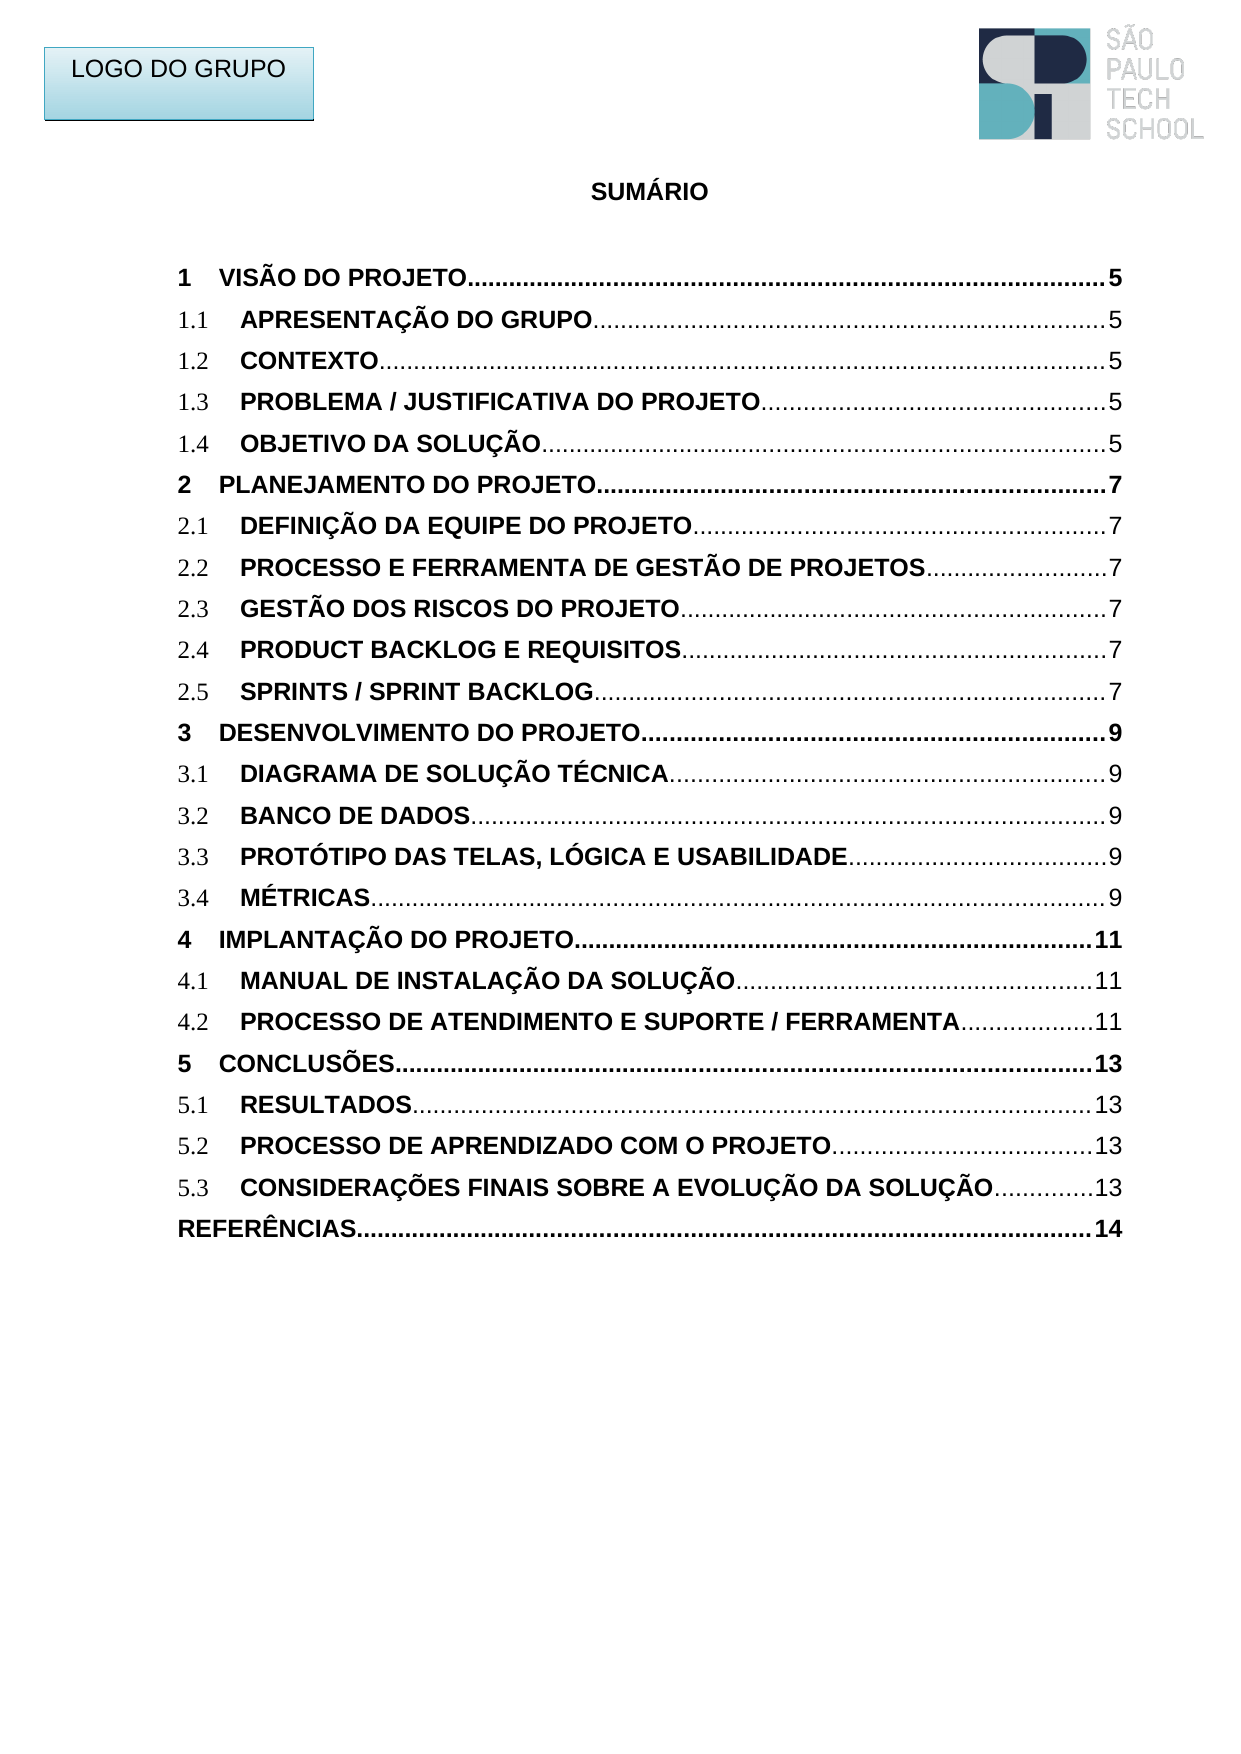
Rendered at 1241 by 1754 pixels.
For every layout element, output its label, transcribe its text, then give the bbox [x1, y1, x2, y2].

text 2.2 PROCESSO E FERRAMENTA DE GESTÃO DE PROJETOS 7 [177, 553, 1092, 582]
text 3.2 Banco de Dados 9 [177, 801, 1092, 829]
text 1.2 CONTEXTO 5 [177, 346, 1092, 375]
text ReferÊncias 14 [177, 1214, 1092, 1243]
text 3 desenvolvimento do projeto 9 [177, 718, 1092, 747]
text 2.5 Sprints / sprint backlog 7 [177, 677, 1092, 706]
text 3.3 Protótipo das telas, lógica e usabilidade 9 [177, 842, 1092, 871]
text 4.1 Manual de Instalação da solução 11 [177, 966, 1092, 995]
picture [956, 14, 1217, 153]
text 2 PLANEJAMENTO DO PROJETO 7 [177, 470, 1092, 499]
text 3.4 MÉTRICAS 9 [177, 883, 1092, 912]
text 5.2 Processo de aprendizado com o projeto 13 [177, 1131, 1092, 1160]
text 5.3 Considerações finais sobre A evolução da solução 13 [177, 1173, 1092, 1202]
text Sumário [177, 177, 1122, 206]
text 3.1 DIAGRAMA DE Solução Técnica 9 [177, 759, 1092, 788]
text 5.1 resultados 13 [177, 1090, 1092, 1119]
text 5 CONCLUSÕES 13 [177, 1049, 1092, 1077]
text 1 VISÃO DO PROJETO 5 [177, 263, 1092, 292]
text 2.3 Gestão dos Riscos do Projeto 7 [177, 594, 1092, 623]
text 2.1 Definição da Equipe do projeto 7 [177, 511, 1092, 540]
text 1.3 Problema / justificativa do projeto 5 [177, 387, 1092, 416]
text 1.4 objetivo da solução 5 [177, 429, 1092, 458]
text 4.2 Processo de Atendimento e Suporte / FERRAMENTA 11 [177, 1007, 1092, 1036]
text 4 implantação do projeto 11 [177, 925, 1092, 953]
text 1.1 APRESENTAÇÃO DO GRUPO 5 [177, 305, 1092, 333]
text 2.4 PRODUCT BACKLOG e requisitos 7 [177, 635, 1092, 664]
